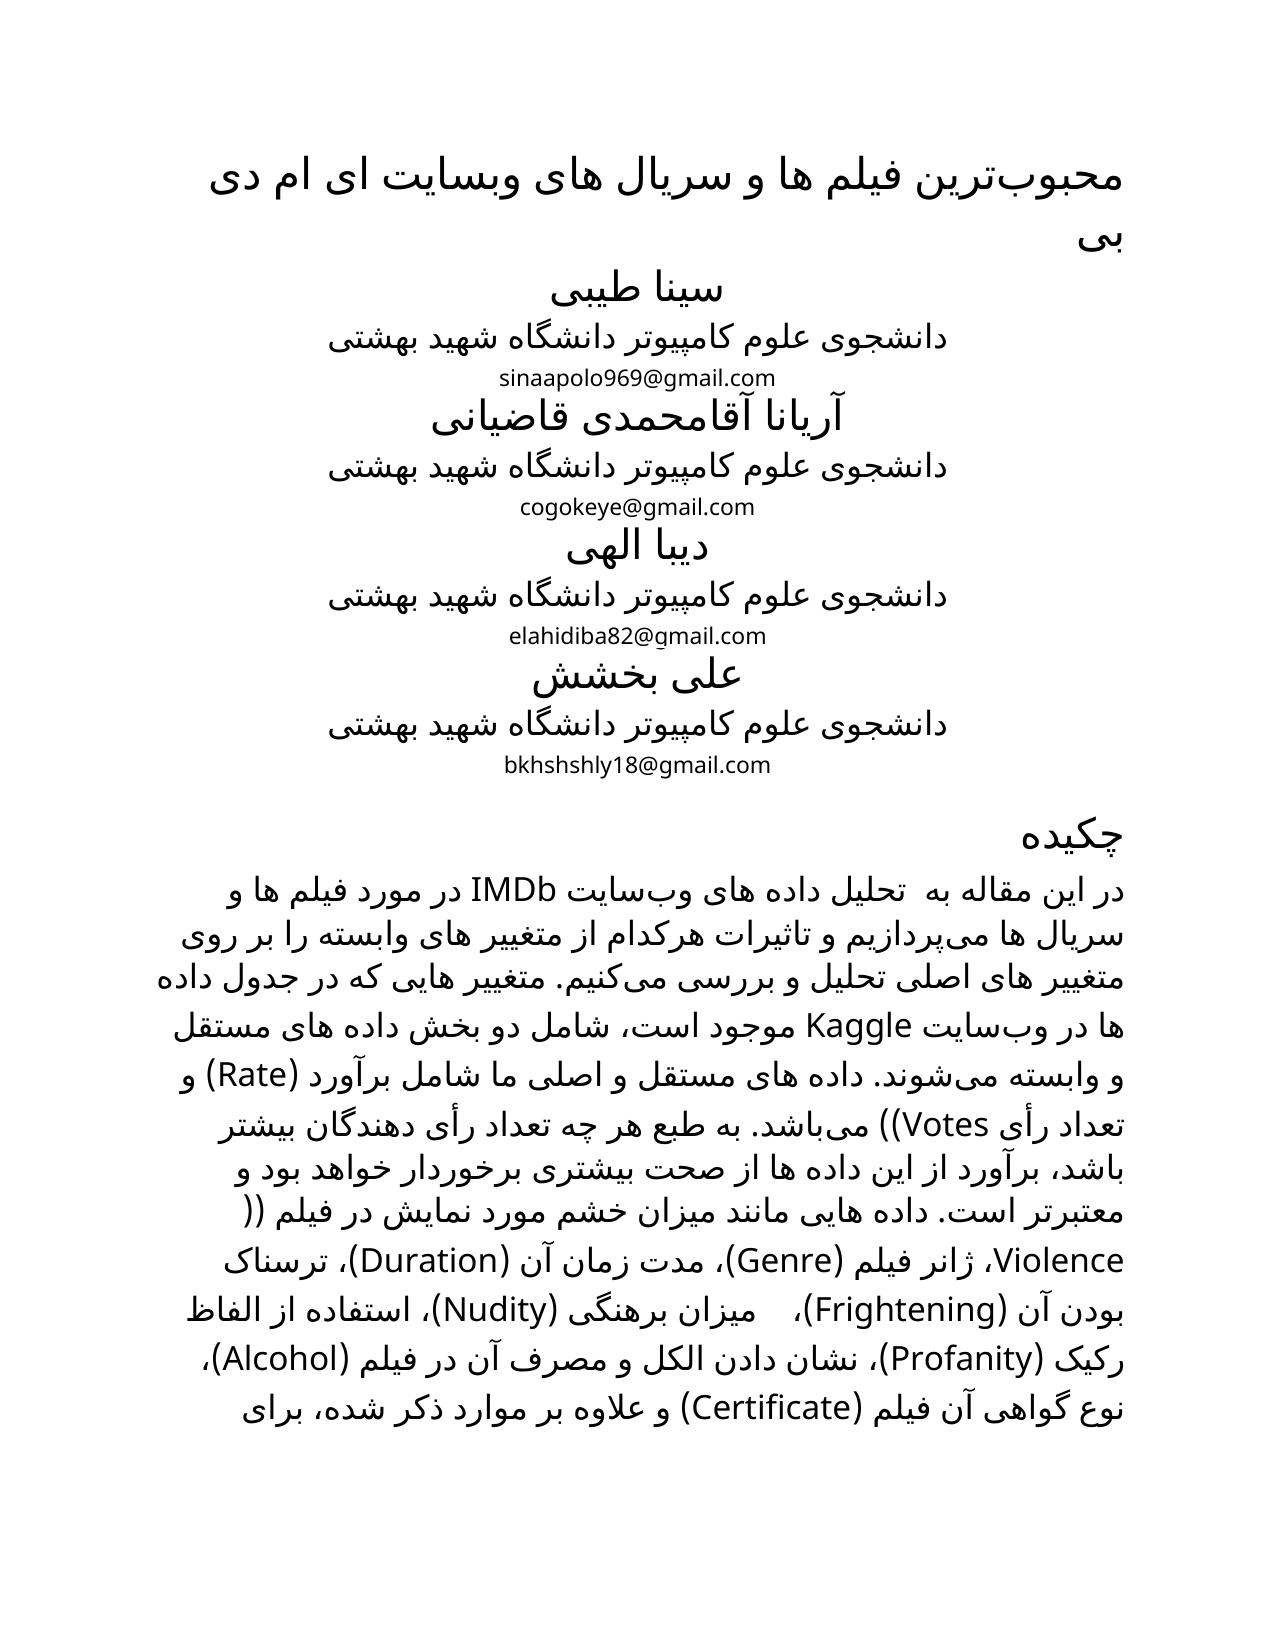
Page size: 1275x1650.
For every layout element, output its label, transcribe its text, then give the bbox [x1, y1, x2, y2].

text elahidiba82@gmail.com [150, 620, 1125, 651]
text دیبا الهی [150, 522, 1125, 577]
text bkhshshly18@gmail.com [150, 749, 1125, 780]
subtitle دانشجوی علوم کامپیوتر دانشگاه شهید بهشتی [150, 318, 1125, 362]
text دانشجوی علوم کامپیوتر دانشگاه شهید بهشتی [150, 448, 1125, 491]
text چکیده [150, 812, 1125, 866]
text علی بخشش [150, 651, 1125, 706]
text sinaapolo969@gmail.com [150, 362, 1125, 393]
text دانشجوی علوم کامپیوتر دانشگاه شهید بهشتی [150, 706, 1125, 749]
subtitle سینا طیبی [150, 264, 1125, 318]
text cogokeye@gmail.com [150, 491, 1125, 522]
text آریانا آقامحمدی ‌قاضیانی [150, 393, 1125, 448]
text دانشجوی علوم کامپیوتر دانشگاه شهید بهشتی [150, 577, 1125, 620]
subtitle محبوب‌ترین فیلم ها و سریال های وبسایت ای ام دی بی [150, 150, 1125, 264]
